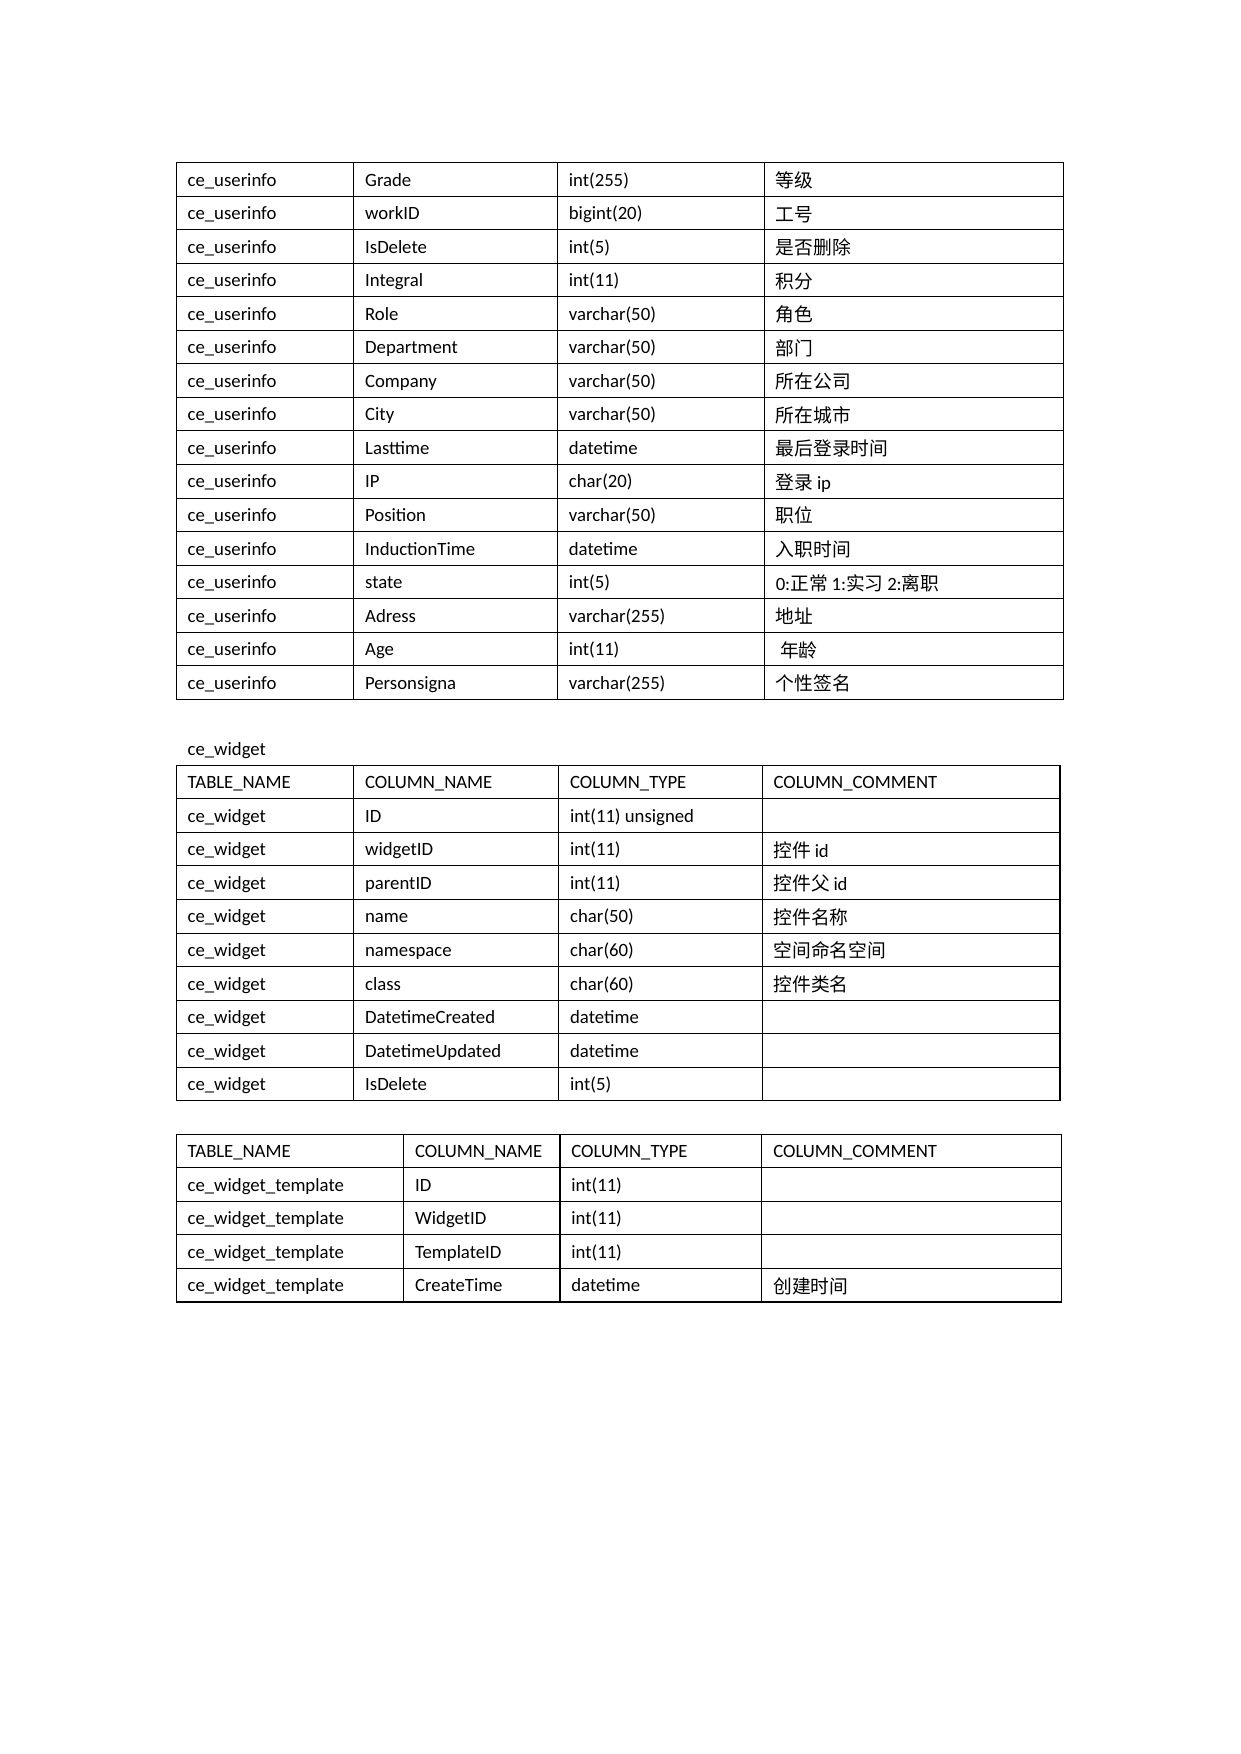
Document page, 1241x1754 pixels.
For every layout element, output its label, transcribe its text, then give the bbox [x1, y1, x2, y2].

table_cell int(5) [559, 1068, 762, 1100]
table_cell [762, 1235, 1061, 1268]
table_header COLUMN_COMMENT [763, 766, 1059, 798]
table_cell IsDelete [354, 230, 557, 263]
table_cell ce_userinfo [177, 599, 353, 632]
table_cell Age [354, 633, 557, 665]
table_cell datetime [559, 1001, 762, 1033]
table_cell 控件父id [763, 866, 1059, 899]
table_cell datetime [558, 431, 764, 464]
table_cell [763, 1001, 1059, 1033]
table_cell ce_widget [177, 967, 353, 999]
table_header COLUMN_TYPE [561, 1135, 761, 1167]
table_cell Department [354, 331, 557, 363]
table_cell ce_userinfo [177, 364, 353, 397]
table_cell Position [354, 499, 557, 531]
table_cell [762, 1202, 1061, 1234]
table_cell varchar(255) [558, 599, 764, 632]
table_cell datetime [559, 1034, 762, 1067]
table_cell Integral [354, 264, 557, 296]
table_cell parentID [354, 866, 558, 899]
table_cell 工号 [765, 197, 1063, 229]
table_cell ce_userinfo [177, 465, 353, 497]
table_cell ce_widget_template [177, 1235, 403, 1268]
table_cell IsDelete [354, 1068, 558, 1100]
table_cell int(11) [561, 1202, 761, 1234]
table_cell 登录ip [765, 465, 1063, 497]
table_cell DatetimeUpdated [354, 1034, 558, 1067]
table_cell Role [354, 297, 557, 330]
table_cell char(20) [558, 465, 764, 497]
table_cell ce_userinfo [177, 297, 353, 330]
table_cell 是否删除 [765, 230, 1063, 263]
table_cell 控件类名 [763, 967, 1059, 999]
table_cell varchar(50) [558, 331, 764, 363]
table_cell ce_userinfo [177, 331, 353, 363]
table_cell int(11) [559, 866, 762, 899]
table_cell datetime [558, 532, 764, 564]
table_cell Personsigna [354, 666, 557, 699]
table_cell int(11) [561, 1235, 761, 1268]
table_cell 等级 [765, 163, 1063, 196]
table_cell int(11) unsigned [559, 799, 762, 832]
table_cell bigint(20) [558, 197, 764, 229]
table_cell int(11) [558, 264, 764, 296]
table_cell ID [404, 1168, 559, 1201]
table_cell int(5) [558, 566, 764, 598]
table_cell IP [354, 465, 557, 497]
table_cell datetime [561, 1269, 761, 1301]
table_cell char(60) [559, 934, 762, 966]
table_cell [763, 1068, 1059, 1100]
table_header COLUMN_TYPE [559, 766, 762, 798]
table_cell state [354, 566, 557, 598]
table_cell Adress [354, 599, 557, 632]
table_cell Lasttime [354, 431, 557, 464]
table_cell 个性签名 [765, 666, 1063, 699]
table_cell Grade [354, 163, 557, 196]
table_cell 0:正常1:实习2:离职 [765, 566, 1063, 598]
table_cell 入职时间 [765, 532, 1063, 564]
table_cell workID [354, 197, 557, 229]
table_cell WidgetID [404, 1202, 559, 1234]
table_cell ce_userinfo [177, 499, 353, 531]
table_cell ce_widget_template [177, 1269, 403, 1301]
table_cell ce_widget [177, 1068, 353, 1100]
table_cell ce_userinfo [177, 230, 353, 263]
table_cell [762, 1168, 1061, 1201]
table_cell CreateTime [404, 1269, 559, 1301]
table_cell varchar(50) [558, 499, 764, 531]
table_cell name [354, 900, 558, 932]
table_cell DatetimeCreated [354, 1001, 558, 1033]
table_cell [763, 1034, 1059, 1067]
table_cell widgetID [354, 833, 558, 865]
table_cell namespace [354, 934, 558, 966]
table_cell 所在城市 [765, 398, 1063, 430]
table_cell 空间命名空间 [763, 934, 1059, 966]
table_cell ce_userinfo [177, 633, 353, 665]
table_cell ID [354, 799, 558, 832]
table_cell ce_widget [177, 799, 353, 832]
table_cell InductionTime [354, 532, 557, 564]
table_cell char(50) [559, 900, 762, 932]
table_cell 角色 [765, 297, 1063, 330]
table_cell int(5) [558, 230, 764, 263]
table_cell varchar(50) [558, 398, 764, 430]
table_cell ce_widget [177, 1034, 353, 1067]
table_cell City [354, 398, 557, 430]
table_cell ce_widget [177, 866, 353, 899]
table_cell 职位 [765, 499, 1063, 531]
text ce_widget [187, 732, 1053, 765]
table_cell int(11) [559, 833, 762, 865]
table_cell ce_userinfo [177, 566, 353, 598]
table_cell ce_userinfo [177, 197, 353, 229]
table_header COLUMN_NAME [404, 1135, 559, 1167]
table_cell int(11) [558, 633, 764, 665]
table_cell 所在公司 [765, 364, 1063, 397]
table_cell varchar(255) [558, 666, 764, 699]
table_cell 年龄 [765, 633, 1063, 665]
table_cell 最后登录时间 [765, 431, 1063, 464]
table_cell Company [354, 364, 557, 397]
table_cell ce_userinfo [177, 163, 353, 196]
table_cell ce_widget [177, 900, 353, 932]
table_cell ce_userinfo [177, 532, 353, 564]
table_cell ce_widget [177, 1001, 353, 1033]
table_cell varchar(50) [558, 297, 764, 330]
table_cell int(255) [558, 163, 764, 196]
table_cell 地址 [765, 599, 1063, 632]
table_header TABLE_NAME [177, 766, 353, 798]
table_cell 创建时间 [762, 1269, 1061, 1301]
table_cell ce_widget [177, 934, 353, 966]
table_cell 控件id [763, 833, 1059, 865]
table_cell TemplateID [404, 1235, 559, 1268]
table_header TABLE_NAME [177, 1135, 403, 1167]
table_cell ce_userinfo [177, 666, 353, 699]
table_cell class [354, 967, 558, 999]
table_cell ce_userinfo [177, 431, 353, 464]
table_cell ce_widget_template [177, 1168, 403, 1201]
table_cell [763, 799, 1059, 832]
table_header COLUMN_NAME [354, 766, 558, 798]
table_cell ce_userinfo [177, 264, 353, 296]
table_cell int(11) [561, 1168, 761, 1201]
table_cell ce_userinfo [177, 398, 353, 430]
table_cell 积分 [765, 264, 1063, 296]
table_cell ce_widget [177, 833, 353, 865]
table_cell ce_widget_template [177, 1202, 403, 1234]
table_header COLUMN_COMMENT [762, 1135, 1061, 1167]
table_cell 部门 [765, 331, 1063, 363]
table_cell char(60) [559, 967, 762, 999]
table_cell 控件名称 [763, 900, 1059, 932]
table_cell varchar(50) [558, 364, 764, 397]
